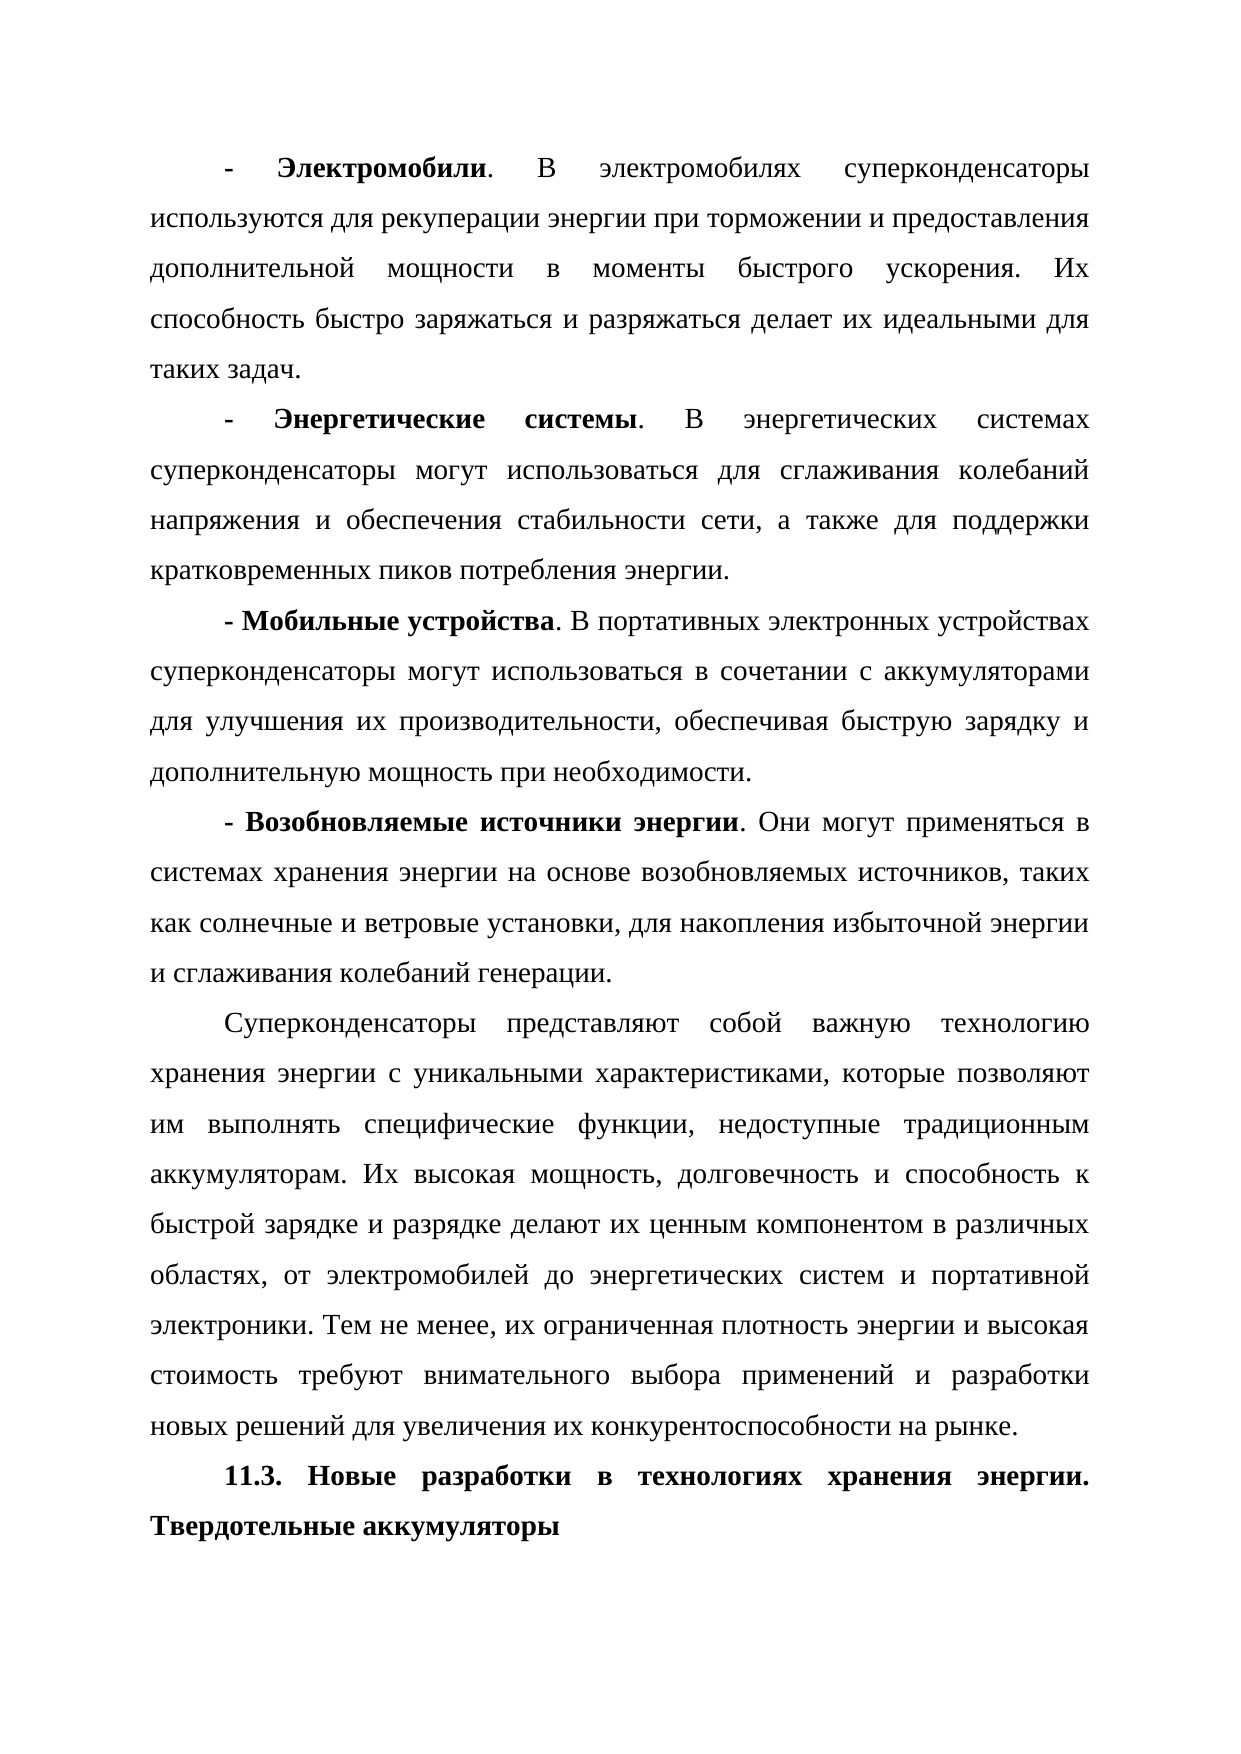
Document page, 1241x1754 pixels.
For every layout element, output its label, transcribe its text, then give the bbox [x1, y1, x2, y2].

text 11.3. Новые разработки в технологиях хранения энергии. Твердотельные аккумуляторы [150, 1458, 1090, 1542]
text Суперконденсаторы представляют собой важную технологию хранения энергии с уникальными характеристиками, которые позволяют им выполнять специфические функции, недоступные традиционным аккумуляторам. Их высокая мощность, долговечность и способность к быстрой зарядке и разрядке делают их ценным компонентом в различных областях, от электромобилей до энергетических систем и портативной электроники. Тем не менее, их ограниченная плотность энергии и высокая стоимость требуют внимательного выбора применений и разработки новых решений для увеличения их конкурентоспособности на рынке. [150, 1005, 1090, 1441]
text - Электромобили. В электромобилях суперконденсаторы используются для рекуперации энергии при торможении и предоставления дополнительной мощности в моменты быстрого ускорения. Их способность быстро заряжаться и разряжаться делает их идеальными для таких задач. [150, 150, 1090, 385]
text - Возобновляемые источники энергии. Они могут применяться в системах хранения энергии на основе возобновляемых источников, таких как солнечные и ветровые установки, для накопления избыточной энергии и сглаживания колебаний генерации. [150, 804, 1090, 988]
text - Мобильные устройства. В портативных электронных устройствах суперконденсаторы могут использоваться в сочетании с аккумуляторами для улучшения их производительности, обеспечивая быструю зарядку и дополнительную мощность при необходимости. [150, 603, 1090, 787]
text - Энергетические системы. В энергетических системах суперконденсаторы могут использоваться для сглаживания колебаний напряжения и обеспечения стабильности сети, а также для поддержки кратковременных пиков потребления энергии. [150, 402, 1090, 586]
